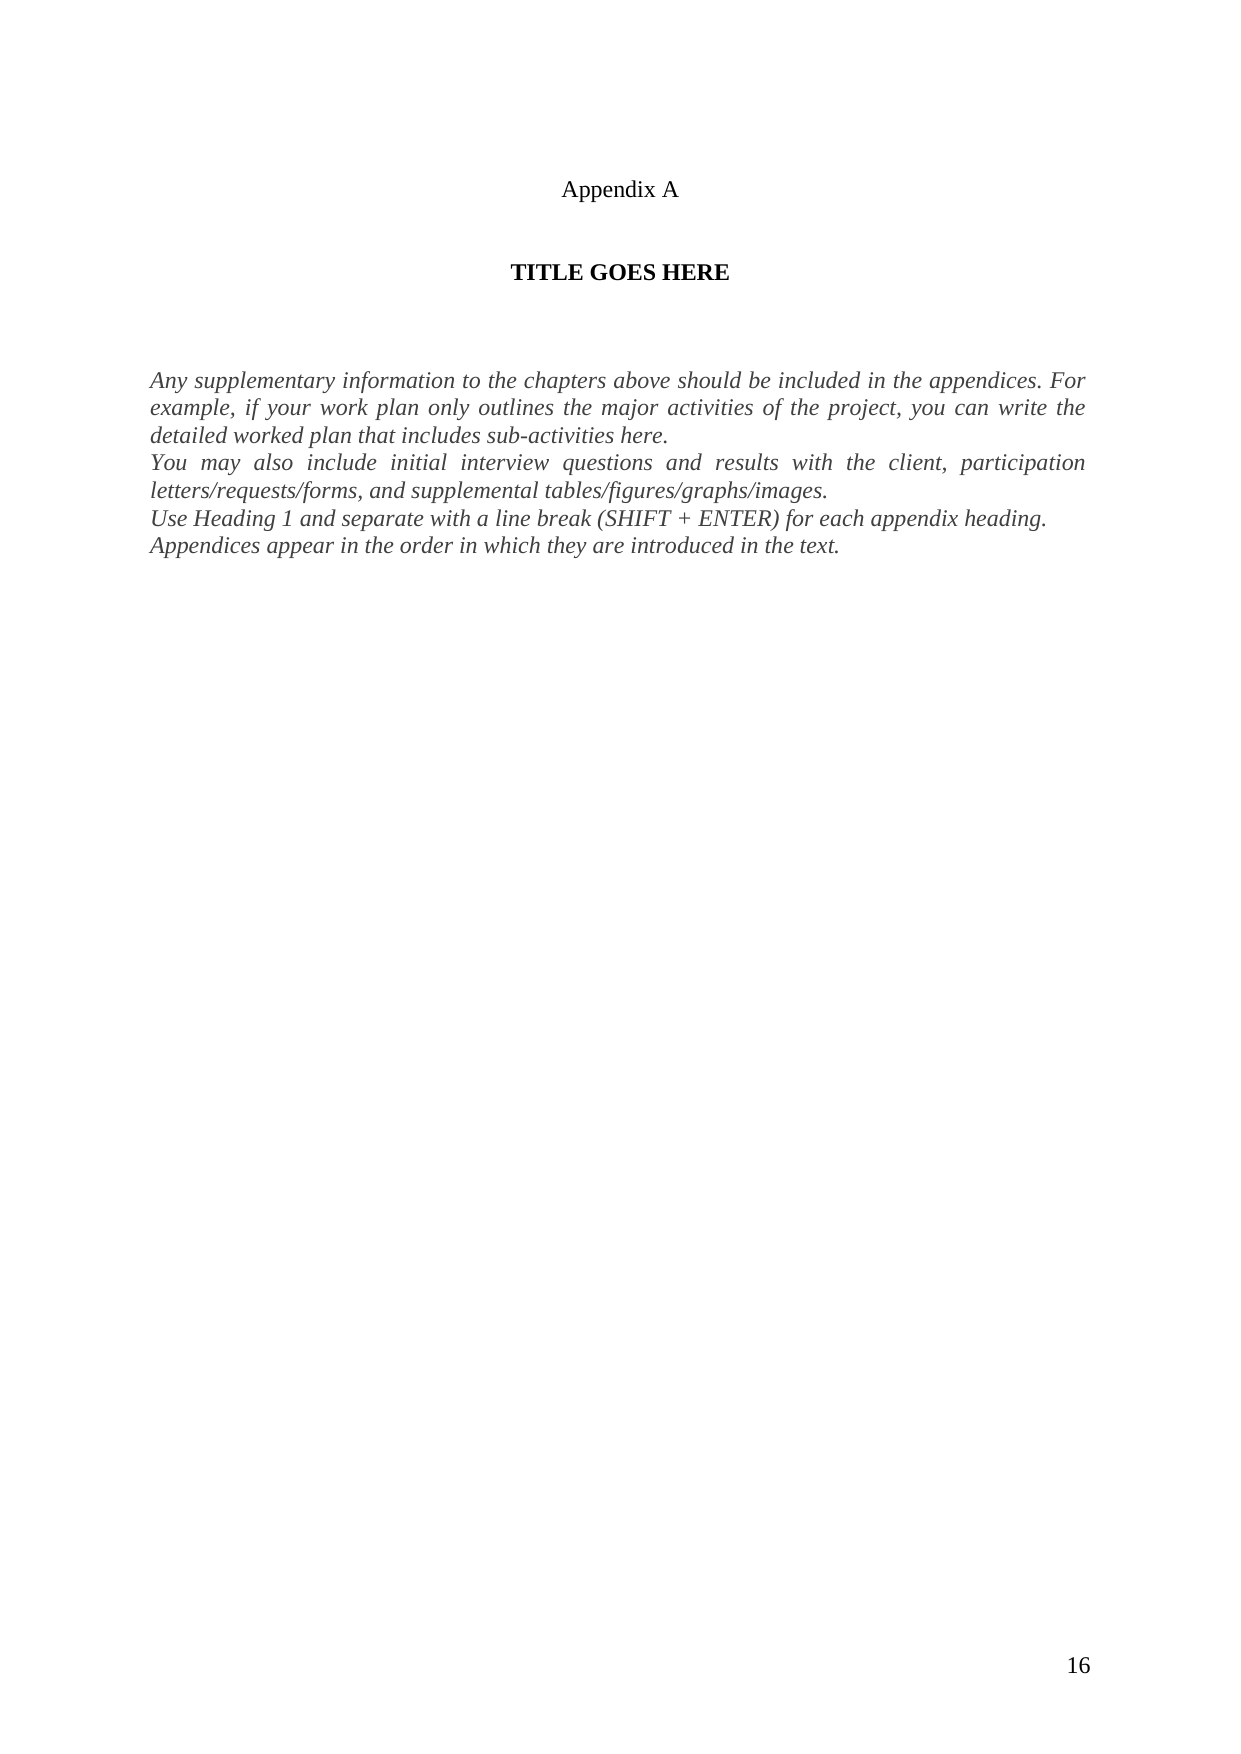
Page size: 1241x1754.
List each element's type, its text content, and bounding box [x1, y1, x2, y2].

subtitle Appendix A TITLE GOES HERE [150, 175, 1090, 285]
text Appendices appear in the order in which they are introduced in the text. [150, 531, 1090, 559]
text Use Heading 1 and separate with a line break (SHIFT + ENTER) for each appendix heading. [150, 504, 1090, 531]
text Any supplementary information to the chapters above should be included in the appendices. For example, if your work plan only outlines the major activities of the project, you can write the detailed worked plan that includes sub-activities here. [150, 366, 1090, 448]
text You may also include initial interview questions and results with the client, participation letters/requests/forms, and supplemental tables/figures/graphs/images. [150, 448, 1090, 504]
